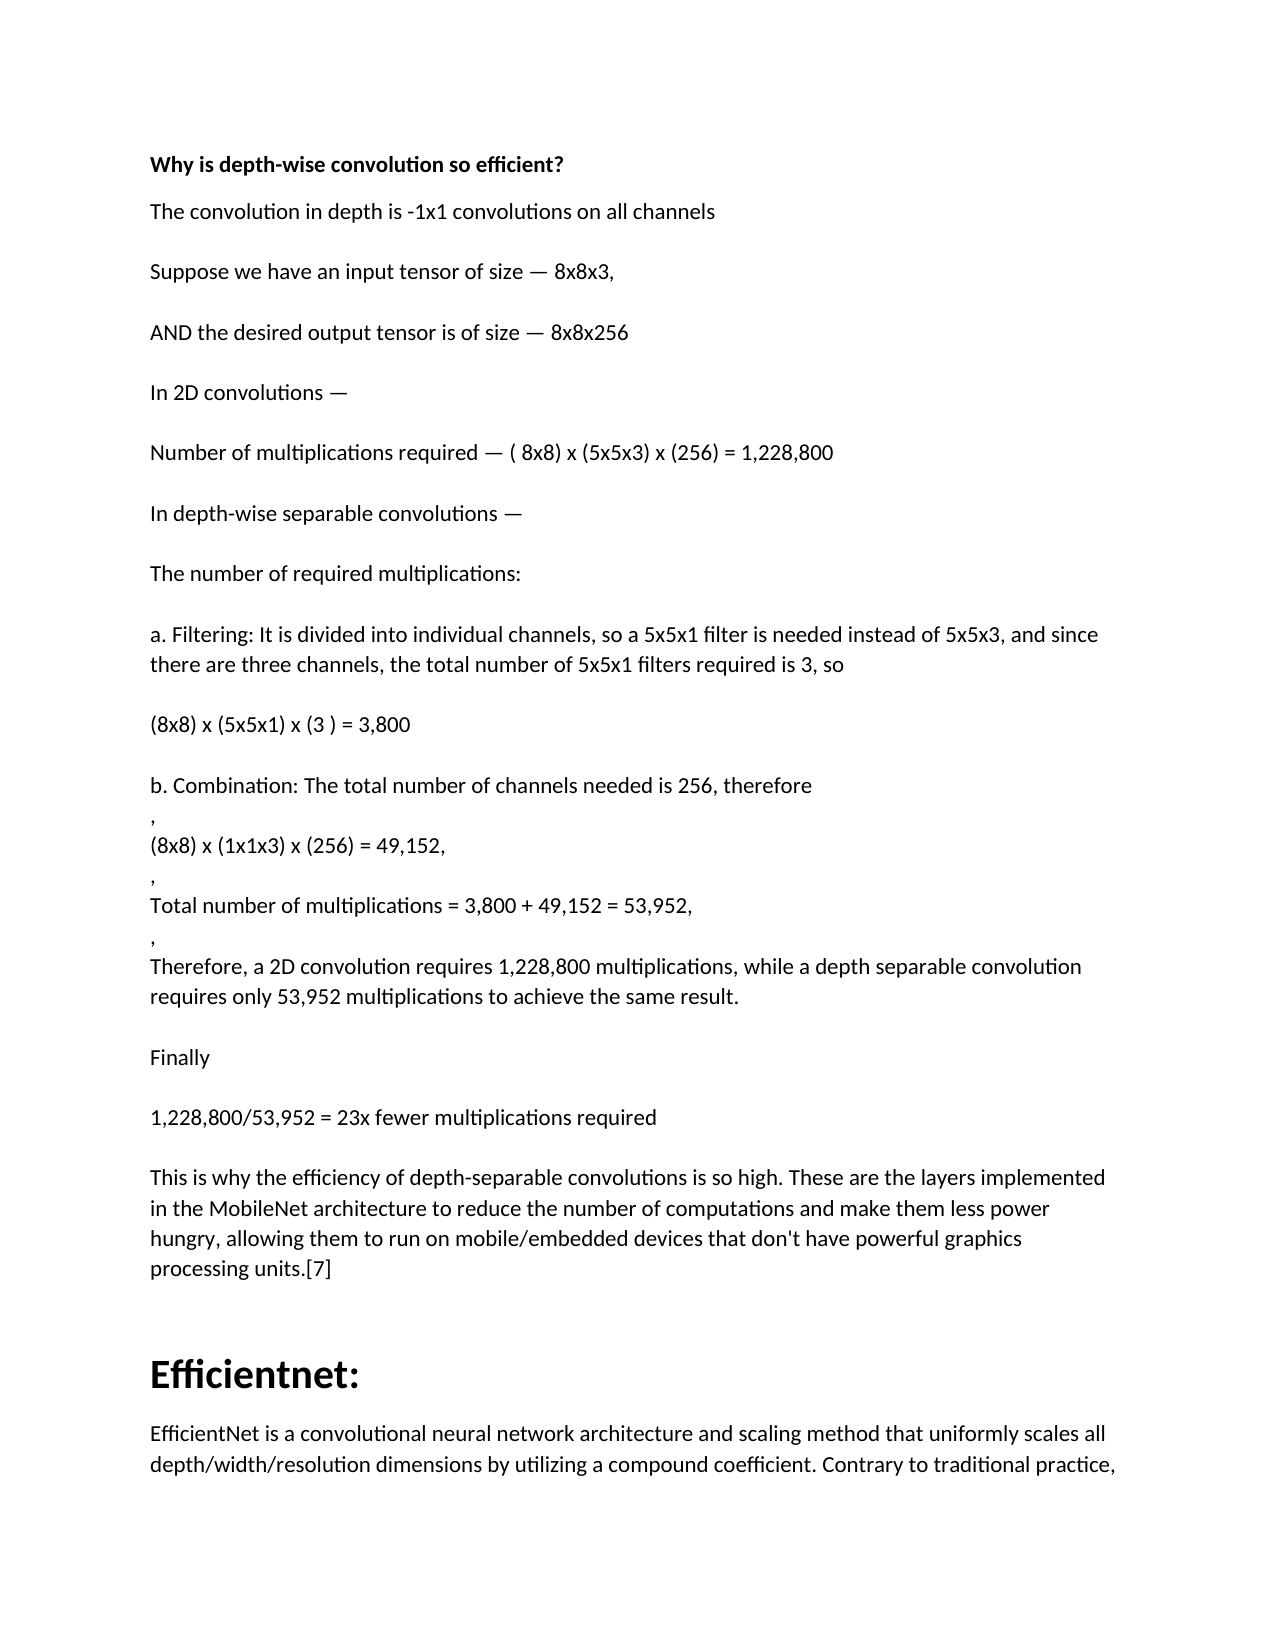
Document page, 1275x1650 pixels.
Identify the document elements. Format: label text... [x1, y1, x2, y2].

text Efficientnet: [150, 1348, 1125, 1399]
text The convolution in depth is -1x1 convolutions on all channels Suppose we have an input tensor of size — 8x8x3, AND the desired output tensor is of size — 8x8x256 In 2D convolutions — Number of multiplications required — ( 8x8) x (5x5x3) x (256) = 1,228,800 In depth-wise separable convolutions — The number of required multiplications: a. Filtering: It is divided into individual channels, so a 5x5x1 filter is needed instead of 5x5x3, and since there are three channels, the total number of 5x5x1 filters required is 3, so (8x8) x (5x5x1) x (3 ) = 3,800 b. Combination: The total number of channels needed is 256, therefore , (8x8) x (1x1x3) x (256) = 49,152, , Total number of multiplications = 3,800 + 49,152 = 53,952, , Therefore, a 2D convolution requires 1,228,800 multiplications, while a depth separable convolution requires only 53,952 multiplications to achieve the same result. Finally 1,228,800/53,952 = 23x fewer multiplications required This is why the efficiency of depth-separable convolutions is so high. These are the layers implemented in the MobileNet architecture to reduce the number of computations and make them less power hungry, allowing them to run on mobile/embedded devices that don't have powerful graphics processing units.[7] [150, 197, 1125, 1282]
text Why is depth-wise convolution so efficient? [150, 150, 1125, 178]
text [150, 1419, 1125, 1478]
